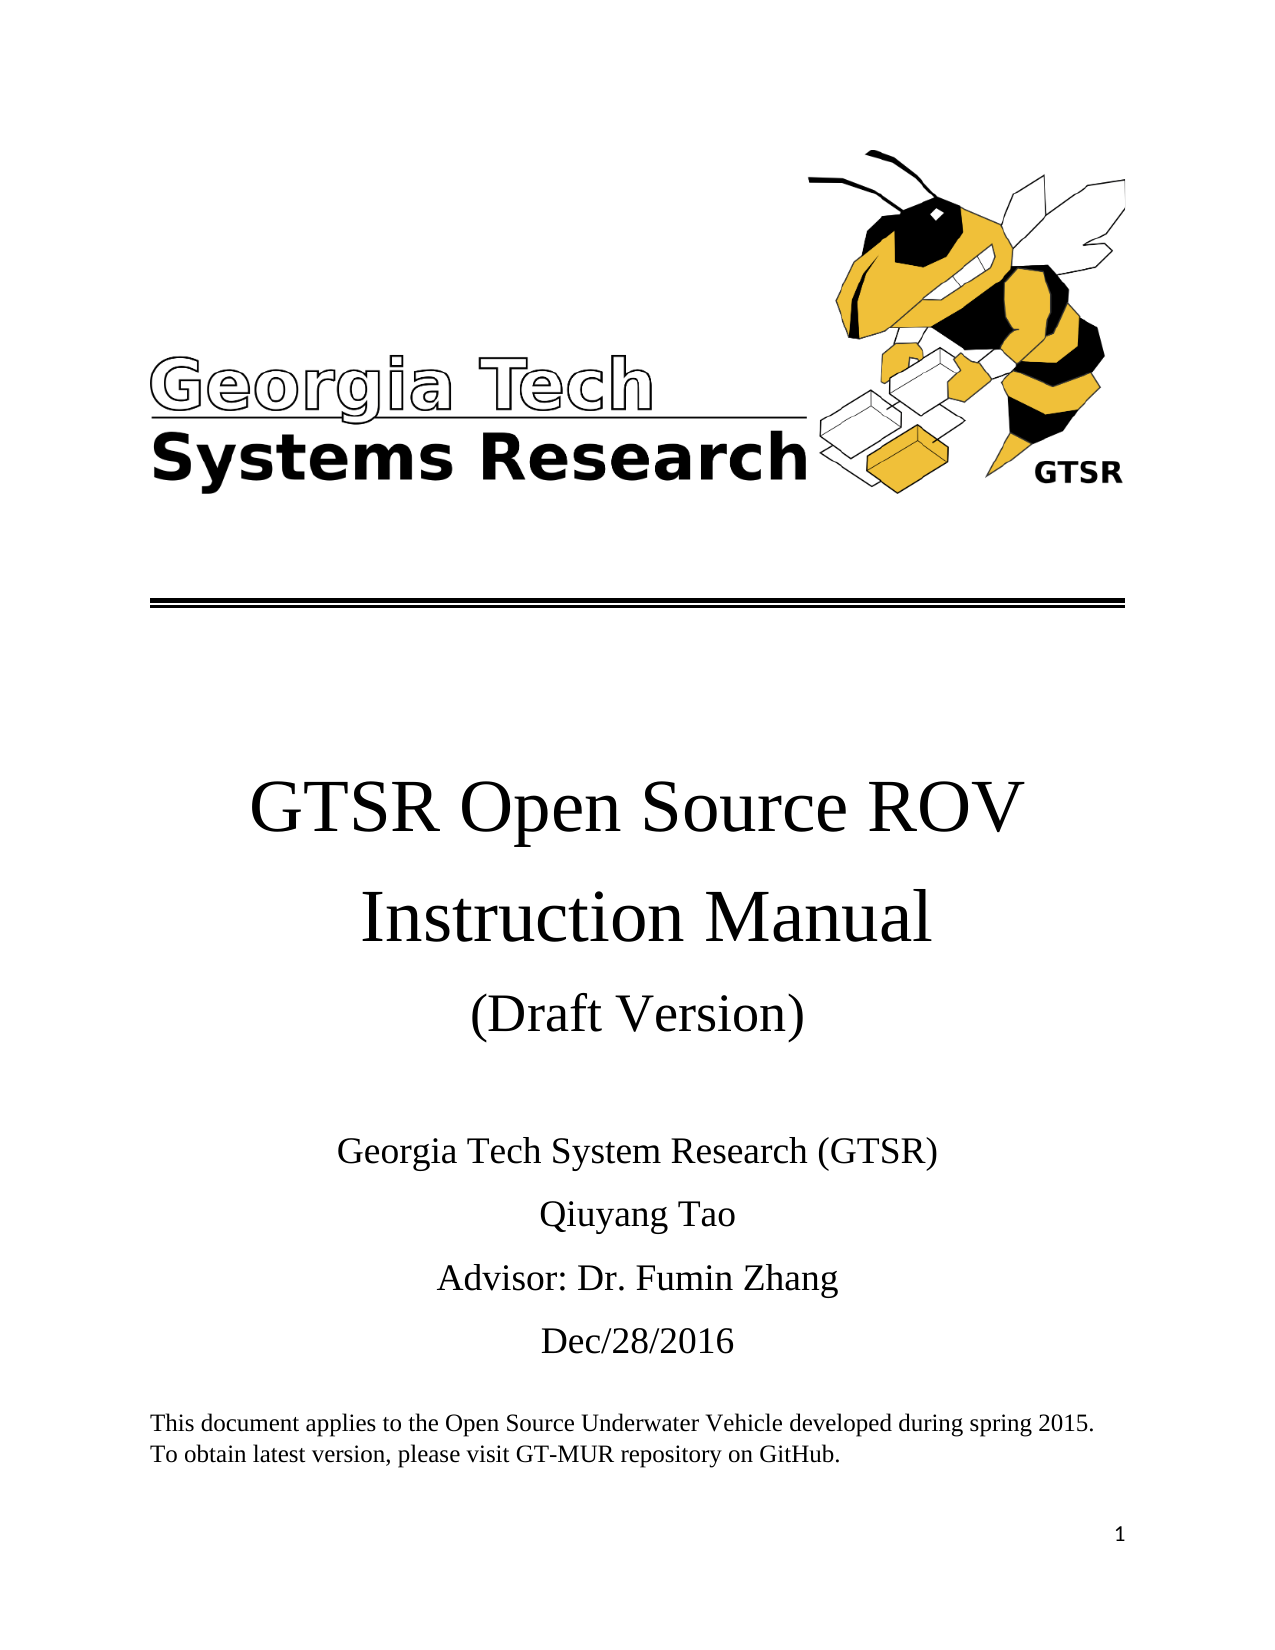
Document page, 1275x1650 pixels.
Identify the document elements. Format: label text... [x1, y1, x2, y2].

text GTSR Open Source ROV [150, 762, 1125, 848]
text (Draft Version) [150, 981, 1125, 1044]
text Advisor: Dr. Fumin Zhang [150, 1255, 1125, 1298]
text Qiuyang Tao [150, 1192, 1125, 1235]
text Dec/28/2016 [150, 1318, 1125, 1361]
text Instruction Manual [150, 872, 1125, 958]
picture [150, 150, 1125, 506]
text This document applies to the Open Source Underwater Vehicle developed during spring 2015. To obtain latest version, please visit GT-MUR repository on GitHub. [150, 1408, 1125, 1468]
text Georgia Tech System Research (GTSR) [150, 1128, 1125, 1172]
